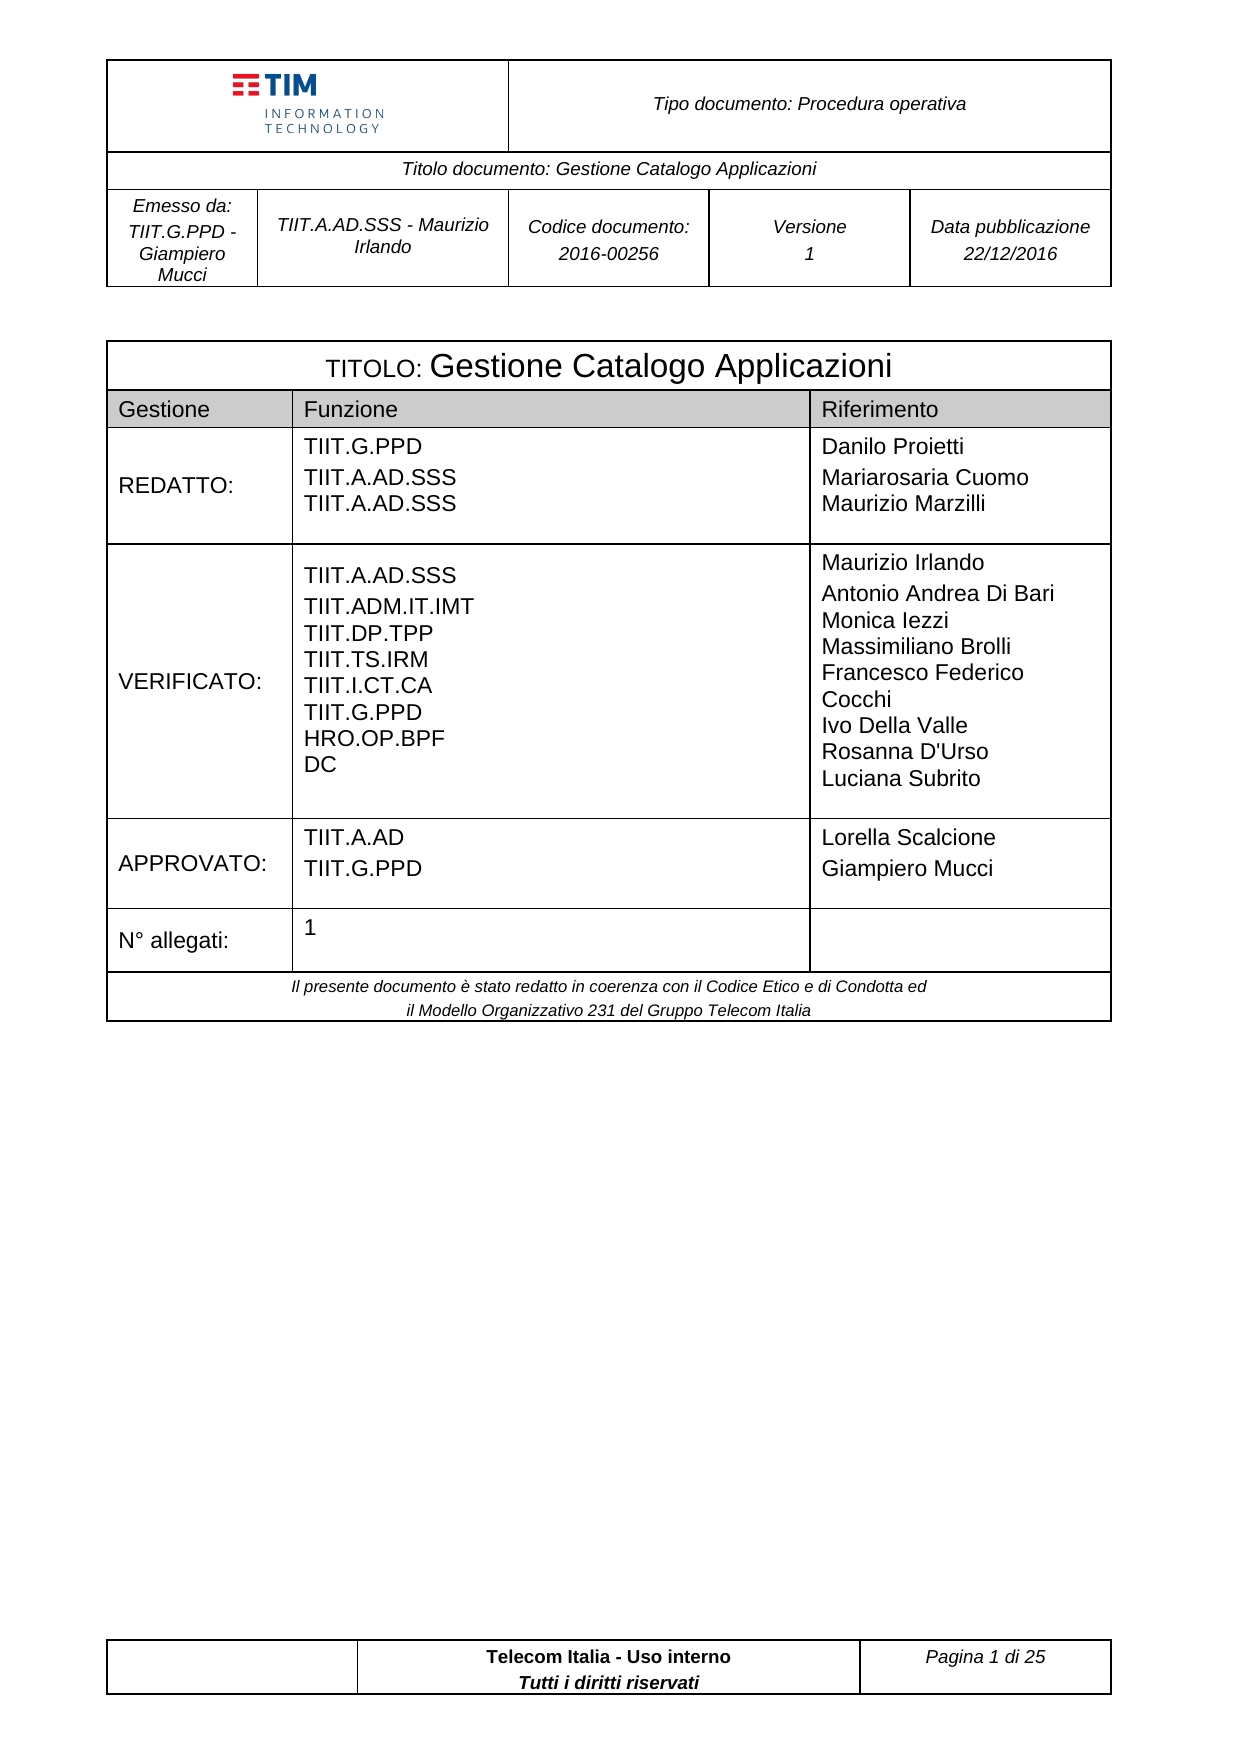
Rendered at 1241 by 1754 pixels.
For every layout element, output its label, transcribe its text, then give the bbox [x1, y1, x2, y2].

table_cell Maurizio Irlando Antonio Andrea Di Bari Monica Iezzi Massimiliano Brolli Francesco Federico Cocchi Ivo Della Valle Rosanna D'Urso Luciana Subrito [811, 545, 1110, 817]
table_cell TIIT.G.PPD TIIT.A.AD.SSS TIIT.A.AD.SSS [293, 428, 809, 543]
table_cell 1 [293, 909, 809, 971]
table_cell Danilo Proietti Mariarosaria Cuomo Maurizio Marzilli [811, 428, 1110, 543]
table_header TITOLO: Gestione Catalogo Applicazioni [108, 342, 1110, 389]
table_cell Gestione [108, 391, 292, 427]
table_cell REDATTO: [108, 428, 292, 543]
picture [180, 65, 435, 142]
table_cell Riferimento [811, 391, 1110, 427]
table_cell Funzione [293, 391, 809, 427]
table_cell Il presente documento è stato redatto in coerenza con il Codice Etico e di Condotta ed il Modello Organizzativo 231 del Gruppo Telecom Italia [108, 973, 1110, 1020]
table_cell Lorella Scalcione Giampiero Mucci [811, 819, 1110, 907]
table_cell TIIT.A.AD.SSS TIIT.ADM.IT.IMT TIIT.DP.TPP TIIT.TS.IRM TIIT.I.CT.CA TIIT.G.PPD HRO.OP.BPF DC [293, 545, 809, 817]
table_cell N° allegati: [108, 909, 292, 971]
table_cell [811, 909, 1110, 971]
table_cell TIIT.A.AD TIIT.G.PPD [293, 819, 809, 907]
table_cell VERIFICATO: [108, 545, 292, 817]
table_cell APPROVATO: [108, 819, 292, 907]
